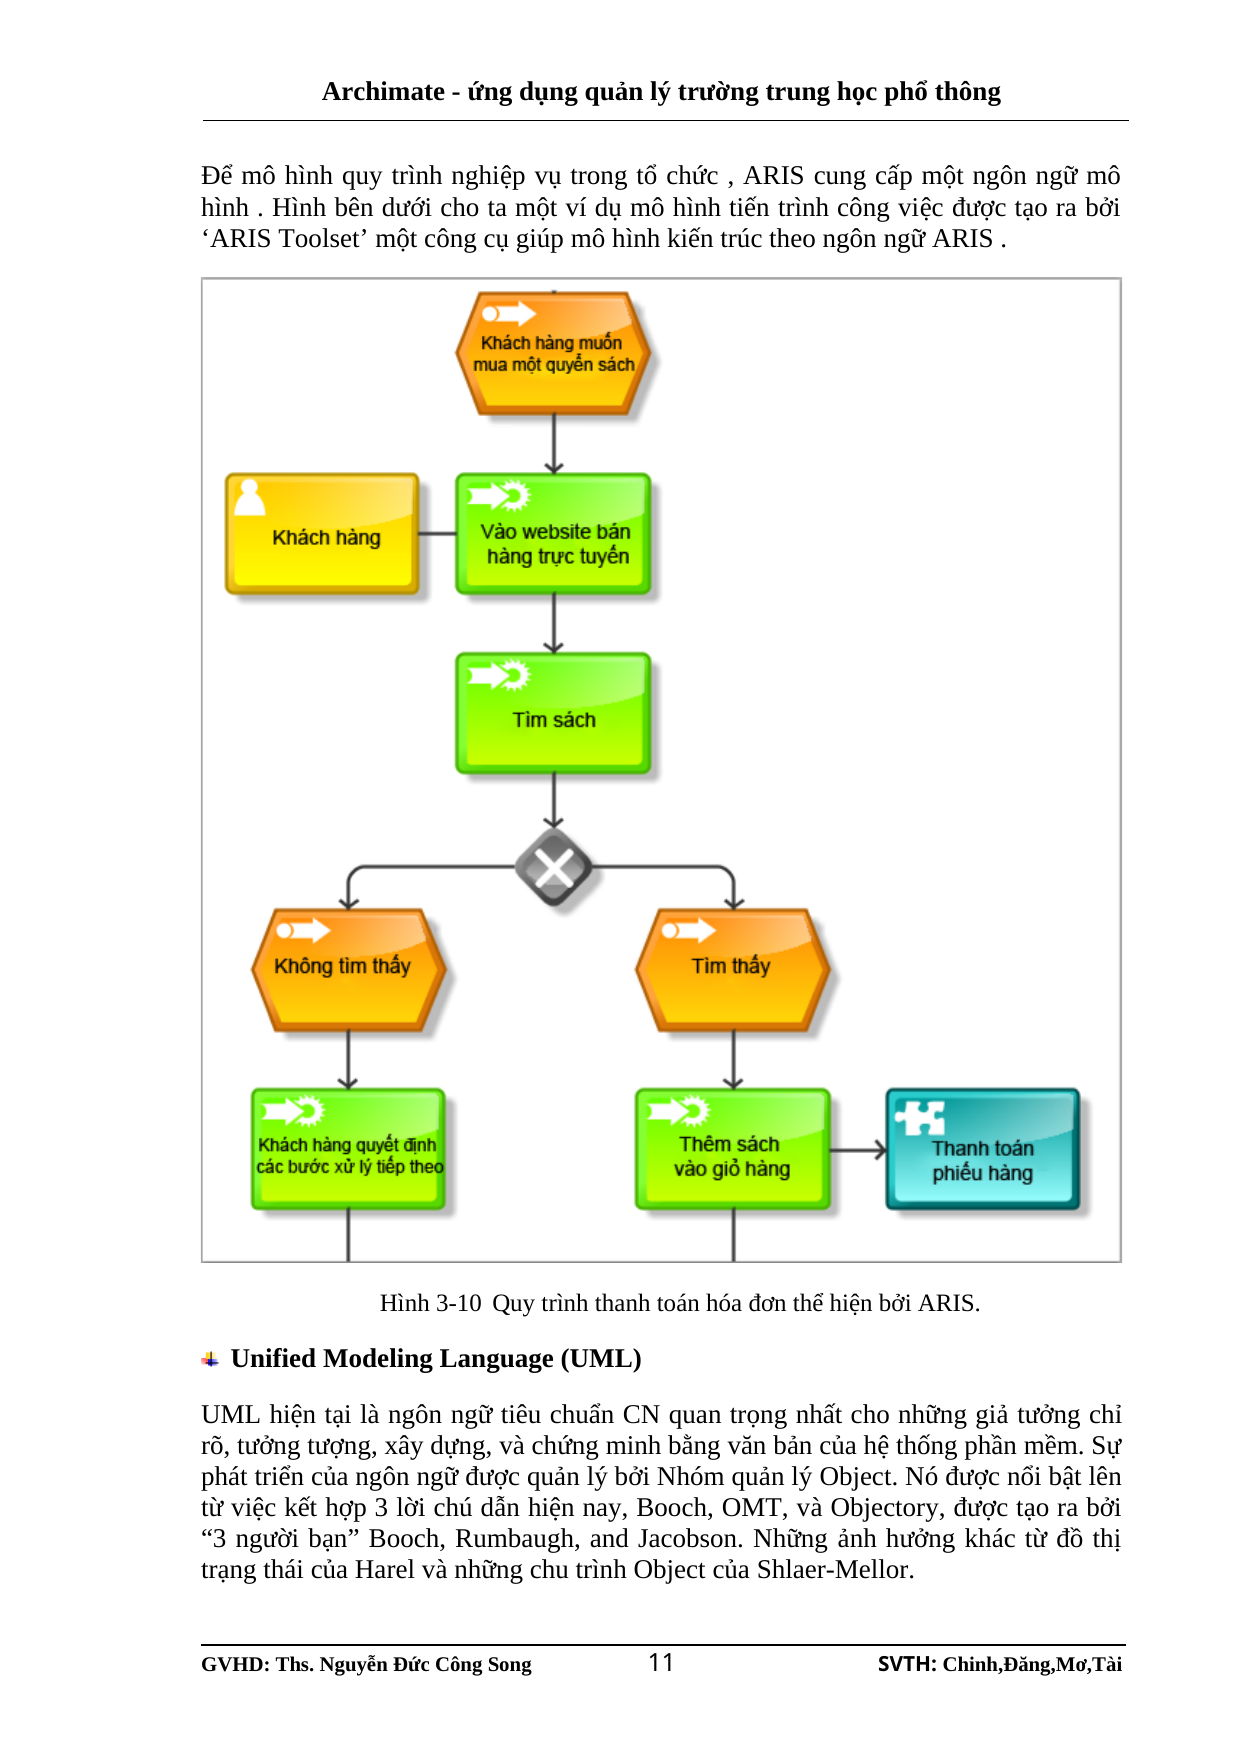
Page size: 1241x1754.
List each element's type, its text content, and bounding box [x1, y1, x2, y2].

picture [200, 277, 1123, 1263]
text Unified Modeling Language (UML) [201, 1342, 1122, 1373]
text Để mô hình quy trình nghiệp vụ trong tổ chức , ARIS cung cấp một ngôn ngữ mô hình . Hình bên dưới cho ta một ví dụ mô hình tiến trình công việc được tạo ra bởi ‘ARIS Toolset’ một công cụ giúp mô hình kiến trúc theo ngôn ngữ ARIS . [201, 159, 1122, 253]
picture [201, 1350, 219, 1367]
text UML hiện tại là ngôn ngữ tiêu chuẩn CN quan trọng nhất cho những giả tưởng chỉ rõ, tưởng tượng, xây dựng, và chứng minh bằng văn bản của hệ thống phần mềm. Sự phát triển của ngôn ngữ được quản lý bởi Nhóm quản lý Object. Nó được nổi bật lên từ việc kết hợp 3 lời chú dẫn hiện nay, Booch, OMT, và Objectory, được tạo ra bởi “3 người bạn” Booch, Rumbaugh, and Jacobson. Những ảnh hưởng khác từ đồ thị trạng thái của Harel và những chu trình Object của Shlaer-Mellor. [201, 1398, 1122, 1585]
text Quy trình thanh toán hóa đơn thể hiện bởi ARIS. [238, 1288, 1122, 1317]
